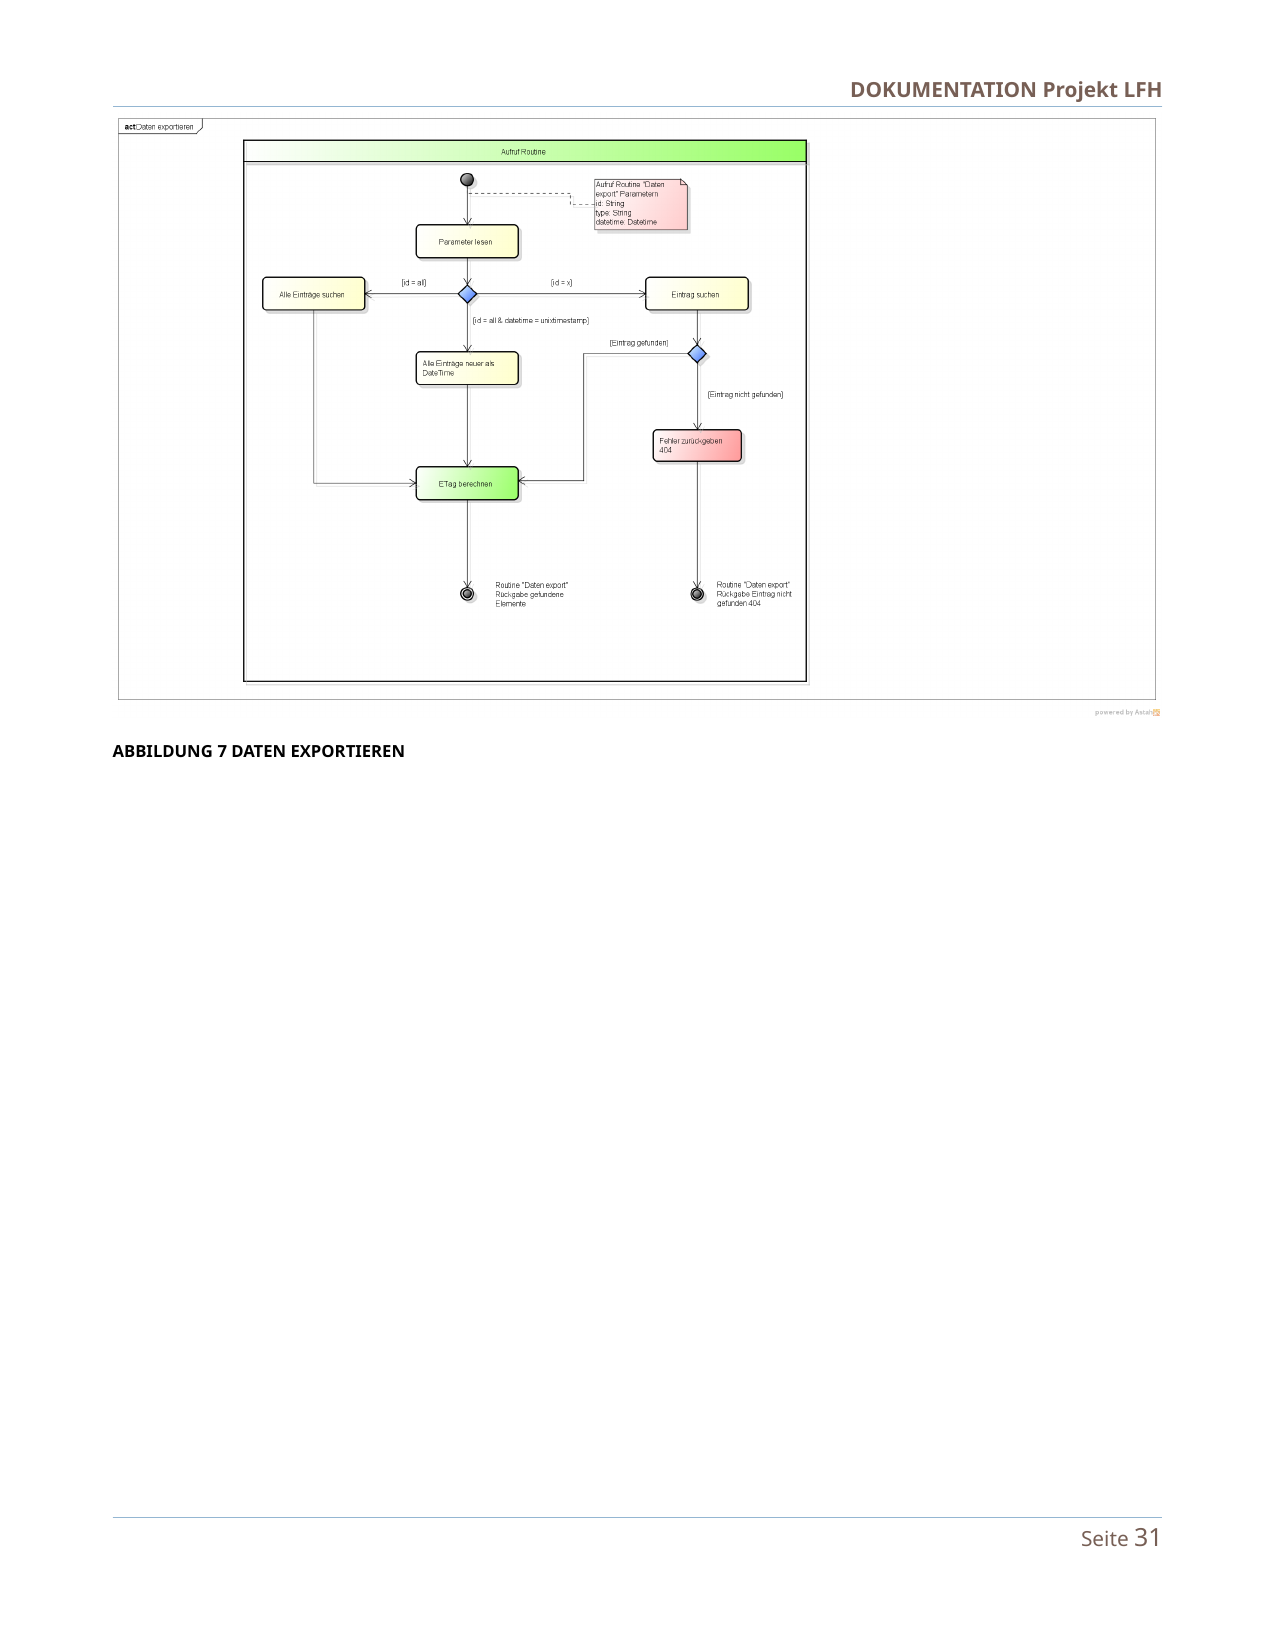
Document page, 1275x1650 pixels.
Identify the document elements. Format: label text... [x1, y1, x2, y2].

text Abbildung 7 Daten exportieren [112, 739, 1162, 762]
picture [112, 112, 1162, 718]
